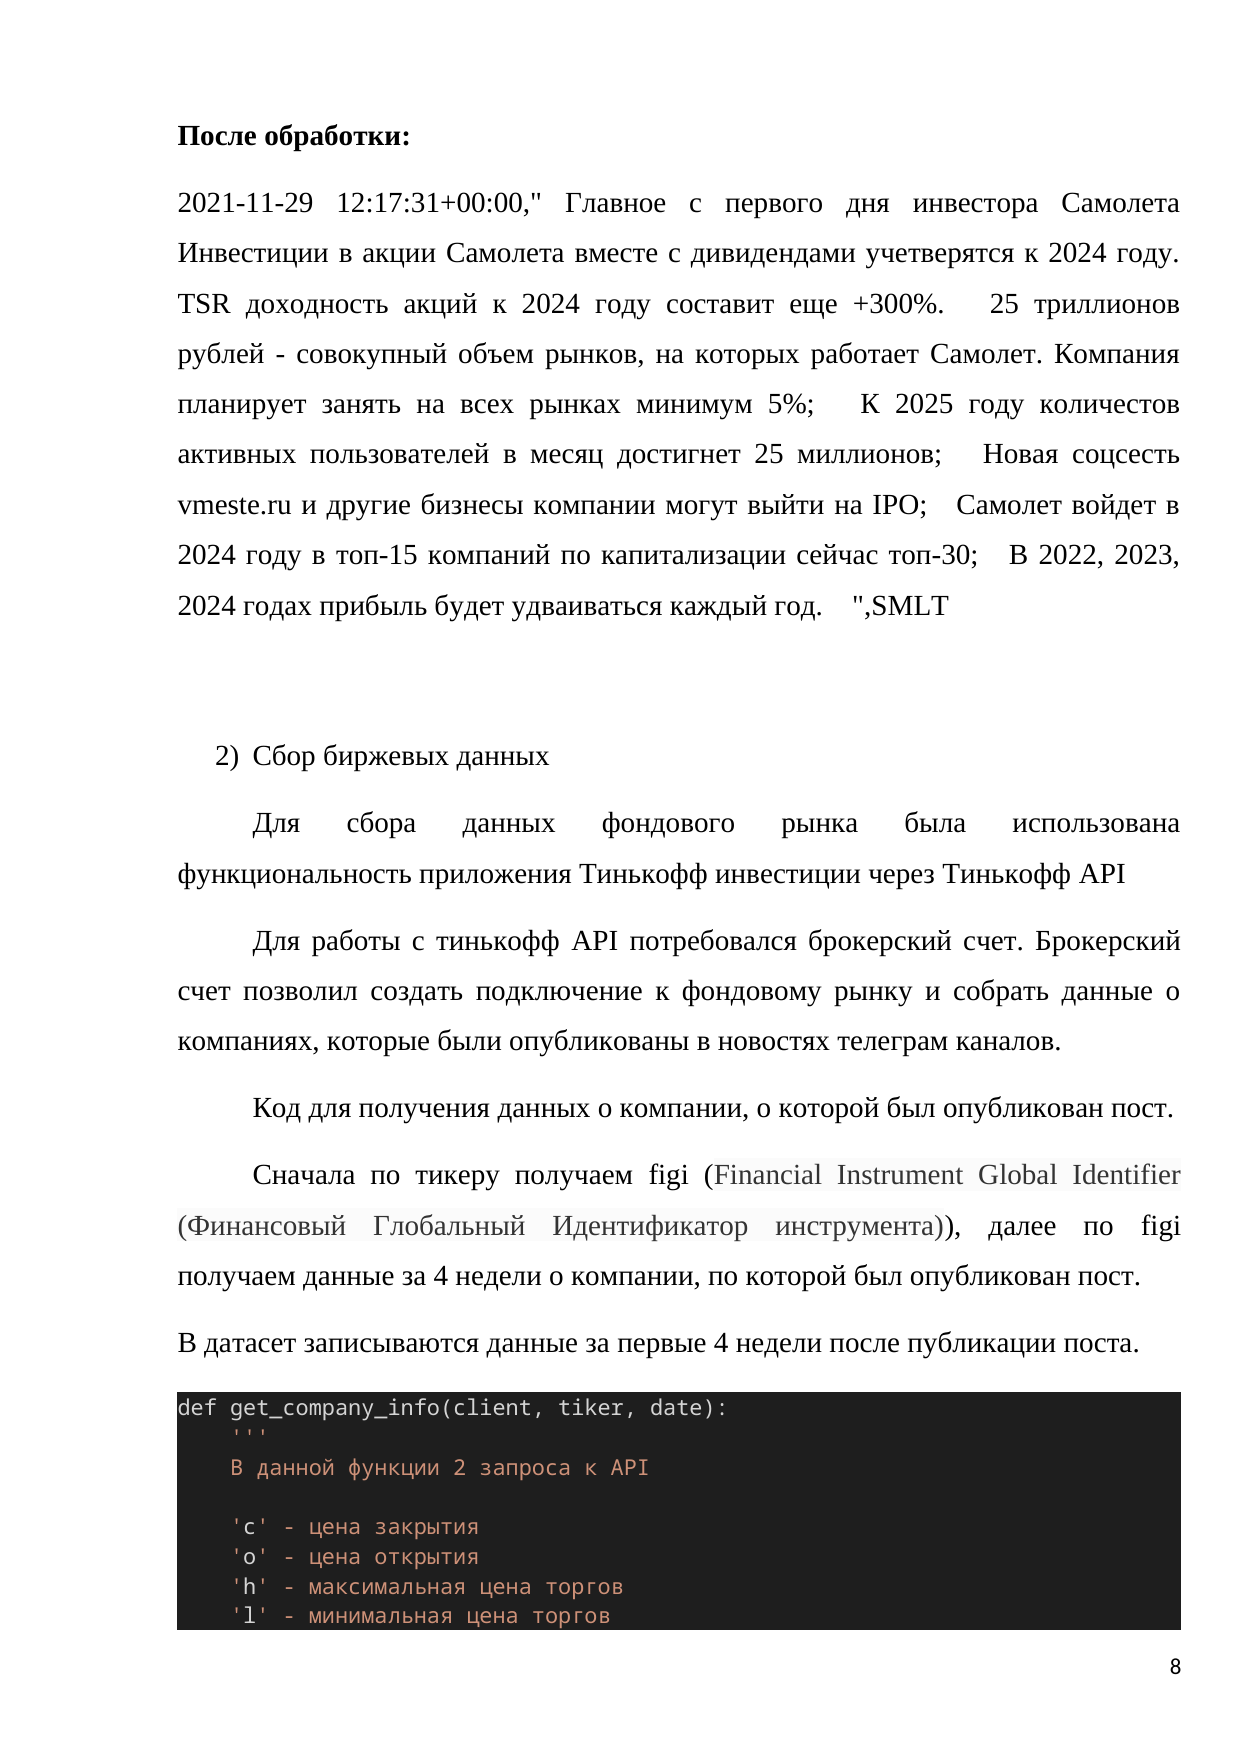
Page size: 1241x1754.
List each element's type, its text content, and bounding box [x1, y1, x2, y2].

text В данной функции 2 запроса к API [177, 1452, 1181, 1481]
text После обработки: [177, 118, 1181, 152]
text 'l' - минимальная цена торгов [177, 1601, 1181, 1630]
list 2021-11-29 12:17:31+00:00," Главное с первого дня инвестора Самолета Инвестиции в акции Самолета вместе с дивидендами учетверятся к 2024 году. TSR доходность акций к 2024 году составит еще +300%. 25 триллионов рублей - совокупный объем рынков, на которых работает Самолет. Компания планирует занять на всех рынках минимум 5%; К 2025 году количестов активных пользователей в месяц достигнет 25 миллионов; Новая соцсесть vmeste.ru и другие бизнесы компании могут выйти на IPO; Самолет войдет в 2024 году в топ-15 компаний по капитализации сейчас топ-30; В 2022, 2023, 2024 годах прибыль будет удваиваться каждый год. ",SMLT [177, 185, 1181, 621]
text def get_company_info(client, tiker, date): [177, 1392, 1181, 1422]
text Код для получения данных о компании, о которой был опубликован пост. [177, 1090, 1181, 1124]
text 'h' - максимальная цена торгов [177, 1571, 1181, 1601]
text Для работы с тинькофф API потребовался брокерский счет. Брокерский счет позволил создать подключение к фондовому рынку и собрать данные о компаниях, которые были опубликованы в новостях телеграм каналов. [177, 923, 1181, 1057]
text Для сбора данных фондового рынка была использована функциональность приложения Тинькофф инвестиции через Тинькофф API [177, 806, 1181, 889]
list Сбор биржевых данных [215, 738, 1181, 772]
text ''' [177, 1422, 1181, 1452]
text 'c' - цена закрытия [177, 1511, 1181, 1541]
text В датасет записываются данные за первые 4 недели после публикации поста. [177, 1325, 1181, 1358]
text 'o' - цена открытия [177, 1541, 1181, 1571]
text Сначала по тикеру получаем figi (Financial Instrument Global Identifier (Финансовый Глобальный Идентификатор инструмента)), далее по figi получаем данные за 4 недели о компании, по которой был опубликован пост. [177, 1157, 1181, 1292]
